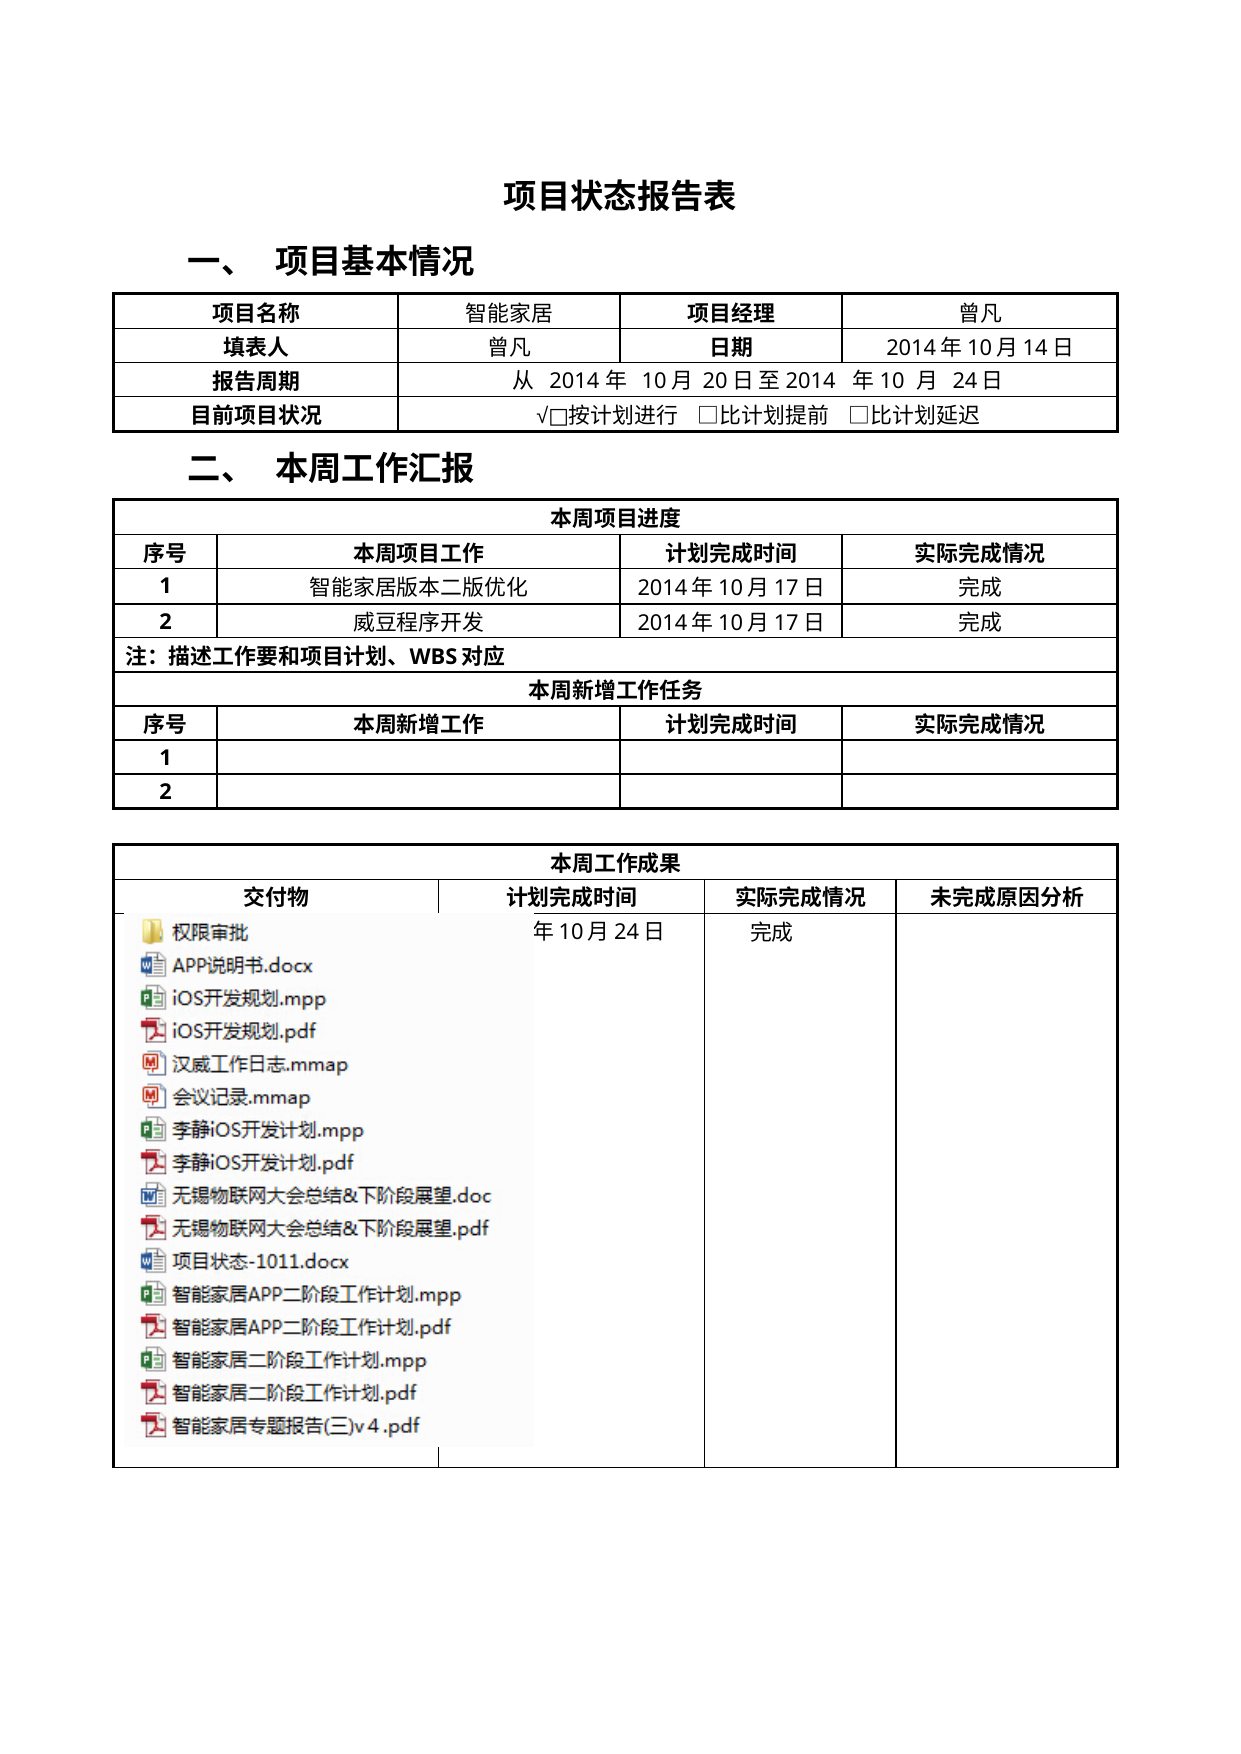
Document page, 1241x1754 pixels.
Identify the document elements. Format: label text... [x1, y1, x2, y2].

table_cell 1 [115, 741, 216, 773]
table_header 项目经理 [621, 295, 841, 328]
table_cell [843, 775, 1116, 807]
table_cell 目前项目状况 [115, 397, 397, 430]
table_cell 1 [115, 569, 216, 603]
table_cell 计划完成时间 [439, 880, 704, 912]
table_cell 实际完成情况 [705, 880, 895, 912]
table_cell 2 [115, 605, 216, 637]
table_cell 填表人 [115, 329, 397, 362]
table_cell √□按计划进行 □比计划提前 □比计划延迟 [399, 397, 1116, 430]
table_cell 完成 [843, 569, 1116, 603]
list 本周工作汇报 [187, 433, 1053, 498]
table_cell 未完成原因分析 [897, 880, 1116, 912]
table_cell [897, 914, 1116, 1467]
table_cell 完成 [843, 605, 1116, 637]
list 项目基本情况 [187, 227, 1053, 292]
table_cell 本周新增工作任务 [115, 673, 1116, 705]
table_cell 2 [115, 775, 216, 807]
table_cell 注：描述工作要和项目计划、WBS对应 [115, 638, 1116, 671]
table_cell 2014年10月24日 [439, 914, 704, 1467]
table_cell 计划完成时间 [621, 707, 841, 739]
table_cell 威豆程序开发 [218, 605, 619, 637]
table_cell [621, 775, 841, 807]
table_cell 2014年10月14日 [843, 329, 1116, 362]
table_cell 日期 [621, 329, 841, 362]
table_cell [218, 775, 619, 807]
table_cell 从 2014 年 10月 20日 至 2014 年 10 月 24日 [399, 363, 1116, 396]
table_cell 报告周期 [115, 363, 397, 396]
table_header 项目名称 [115, 295, 397, 328]
table_cell 完成 [705, 914, 895, 1467]
table_cell [621, 741, 841, 773]
table_cell 计划完成时间 [621, 535, 841, 568]
table_cell 交付物 [115, 880, 438, 912]
text 项目状态报告表 [187, 162, 1053, 227]
table_cell 本周新增工作 [218, 707, 619, 739]
table_cell [218, 741, 619, 773]
table_cell 本周项目工作 [218, 535, 619, 568]
table_cell 2014年10月17日 [621, 569, 841, 603]
table_cell [115, 914, 438, 1467]
table_header 智能家居 [399, 295, 619, 328]
table_cell [843, 741, 1116, 773]
table_cell 实际完成情况 [843, 707, 1116, 739]
table_cell 序号 [115, 707, 216, 739]
table_header 本周项目进度 [115, 501, 1116, 533]
table_header 曾凡 [843, 295, 1116, 328]
picture [124, 913, 534, 1447]
table_cell 曾凡 [399, 329, 619, 362]
table_cell 实际完成情况 [843, 535, 1116, 568]
table_cell 序号 [115, 535, 216, 568]
table_cell 2014年10月17日 [621, 605, 841, 637]
table_cell 智能家居版本二版优化 [218, 569, 619, 603]
table_header 本周工作成果 [115, 846, 1116, 878]
